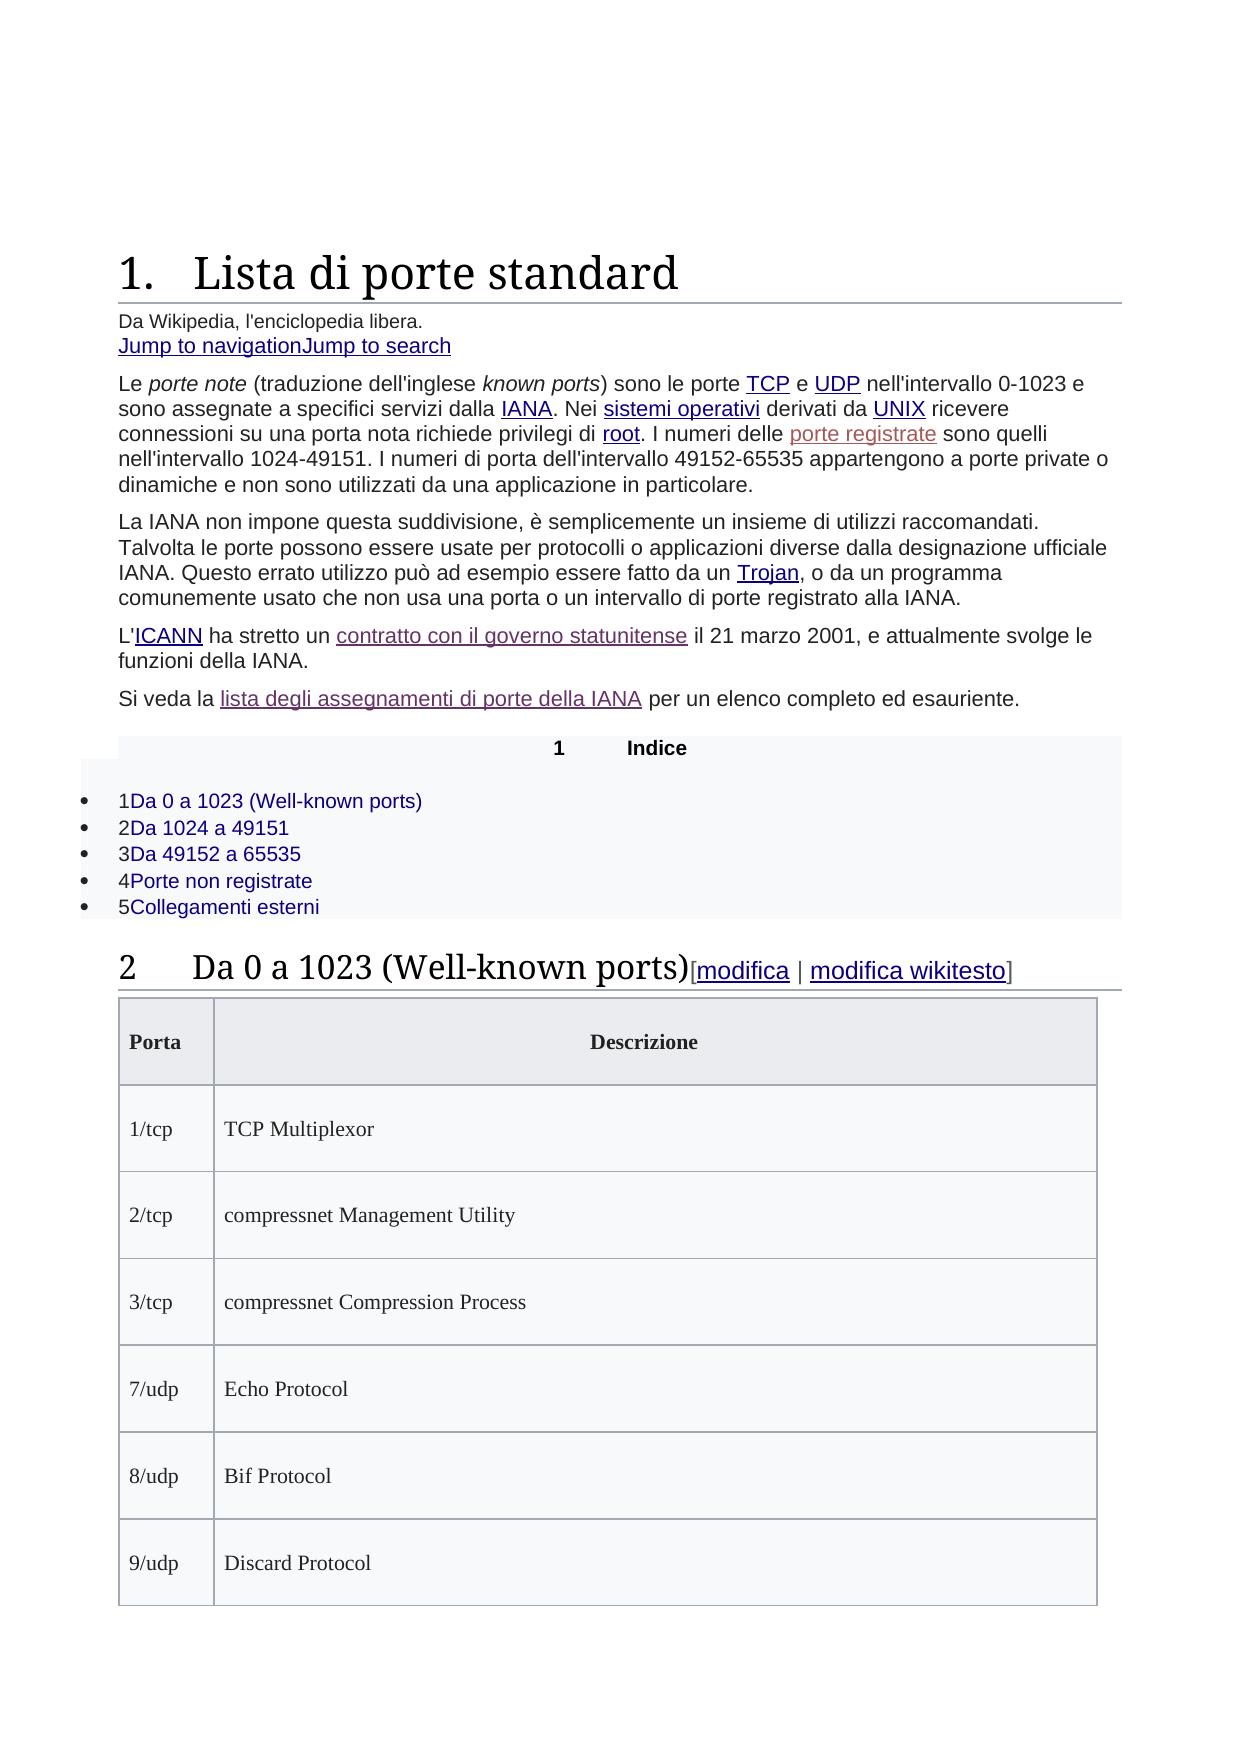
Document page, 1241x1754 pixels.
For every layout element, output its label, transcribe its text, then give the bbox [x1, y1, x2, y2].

list 3Da 49152 a 65535 [81, 842, 1122, 866]
text Jump to navigationJump to search [118, 333, 1122, 358]
list 4Porte non registrate [81, 868, 1122, 892]
text L'ICANN ha stretto un contratto con il governo statunitense il 21 marzo 2001, e attualmente svolge le funzioni della IANA. [118, 622, 1122, 673]
list 2Da 1024 a 49151 [81, 815, 1122, 839]
table_cell 9/udp [120, 1520, 213, 1605]
table_cell compressnet Compression Process [215, 1259, 1096, 1344]
table_cell Discard Protocol [215, 1520, 1096, 1605]
text Da Wikipedia, l'enciclopedia libera. [118, 310, 1122, 333]
list Lista di porte standard [118, 241, 1122, 302]
text Le porte note (traduzione dell'inglese known ports) sono le porte TCP e UDP nell'intervallo 0-1023 e sono assegnate a specifici servizi dalla IANA. Nei sistemi operativi derivati da UNIX ricevere connessioni su una porta nota richiede privilegi di root. I numeri delle porte registrate sono quelli nell'intervallo 1024-49151. I numeri di porta dell'intervallo 49152-65535 appartengono a porte private o dinamiche e non sono utilizzati da una applicazione in particolare. [118, 371, 1122, 497]
list 5Collegamenti esterni [81, 895, 1122, 919]
list 1Da 0 a 1023 (Well-known ports) [81, 789, 1122, 813]
list Indice [118, 736, 1122, 759]
table_cell 3/tcp [120, 1259, 213, 1344]
table_header Porta [120, 999, 213, 1084]
list Da 0 a 1023 (Well-known ports)[modifica | modifica wikitesto] [118, 944, 1122, 989]
table_cell 7/udp [120, 1346, 213, 1431]
table_cell compressnet Management Utility [215, 1172, 1096, 1258]
table_cell TCP Multiplexor [215, 1086, 1096, 1171]
text La IANA non impone questa suddivisione, è semplicemente un insieme di utilizzi raccomandati. Talvolta le porte possono essere usate per protocolli o applicazioni diverse dalla designazione ufficiale IANA. Questo errato utilizzo può ad esempio essere fatto da un Trojan, o da un programma comunemente usato che non usa una porta o un intervallo di porte registrato alla IANA. [118, 509, 1122, 610]
table_cell 1/tcp [120, 1086, 213, 1171]
table_cell 8/udp [120, 1433, 213, 1518]
table_cell 2/tcp [120, 1172, 213, 1258]
table_cell Bif Protocol [215, 1433, 1096, 1518]
table_header Descrizione [215, 999, 1096, 1084]
text Si veda la lista degli assegnamenti di porte della IANA per un elenco completo ed esauriente. [118, 685, 1122, 711]
table_cell Echo Protocol [215, 1346, 1096, 1431]
